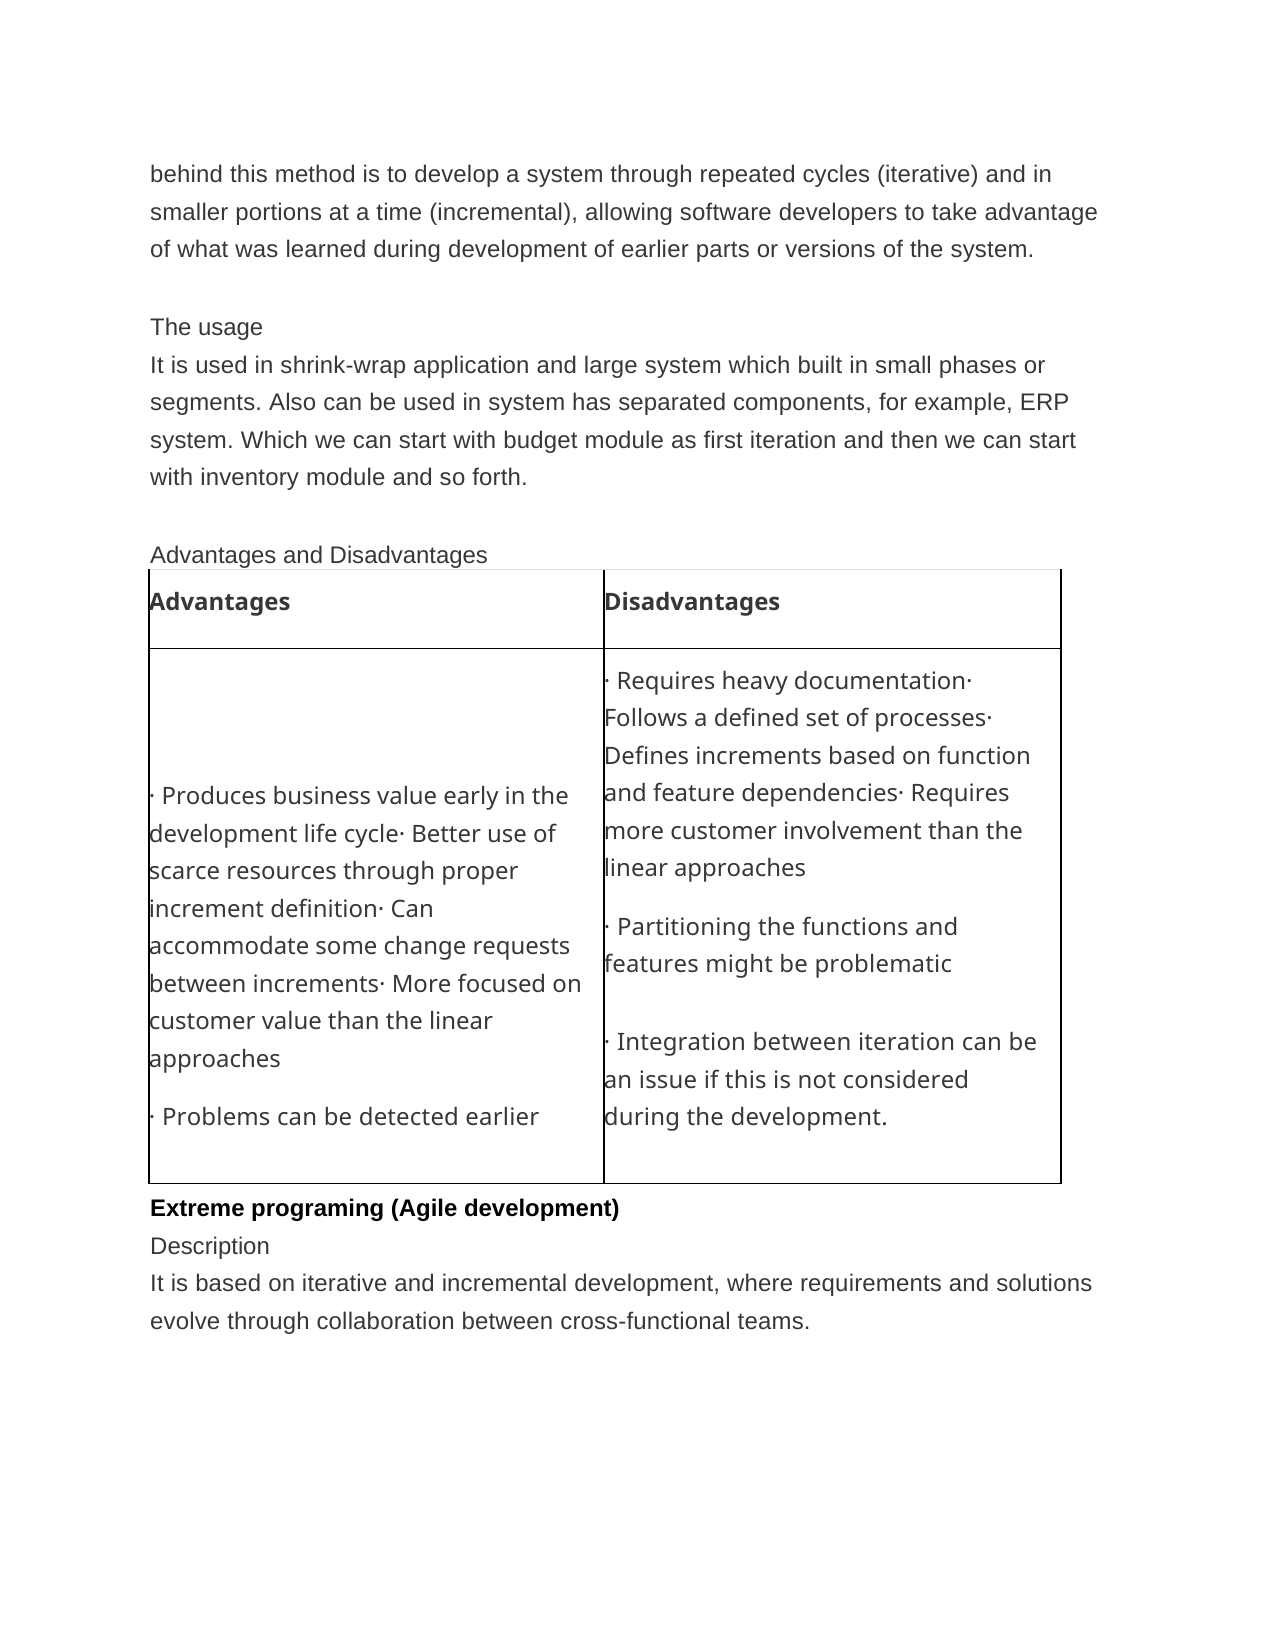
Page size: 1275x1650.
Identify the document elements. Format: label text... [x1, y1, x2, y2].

text It is used in shrink-wrap application and large system which built in small phases or segments. Also can be used in system has separated components, for example, ERP system. Which we can start with budget module as first iteration and then we can start with inventory module and so forth. [150, 341, 1125, 491]
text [150, 150, 1125, 262]
subtitle Extreme programing (Agile development) [150, 1184, 1125, 1222]
table_header Advantages [150, 570, 603, 647]
subtitle The usage [150, 303, 1125, 341]
subtitle Advantages and Disadvantages [150, 531, 1125, 569]
subtitle Description [150, 1222, 1125, 1259]
table_cell · Produces business value early in the development life cycle· Better use of scarce resources through proper increment definition· Can accommodate some change requests between increments· More focused on customer value than the linear approaches · Problems can be detected earlier [150, 649, 603, 1182]
table_header Disadvantages [605, 570, 1060, 647]
text It is based on iterative and incremental development, where requirements and solutions evolve through collaboration between cross-functional teams. [150, 1259, 1125, 1334]
table_cell · Requires heavy documentation· Follows a defined set of processes· Defines increments based on function and feature dependencies· Requires more customer involvement than the linear approaches · Partitioning the functions and features might be problematic · Integration between iteration can be an issue if this is not considered during the development. [605, 649, 1060, 1182]
